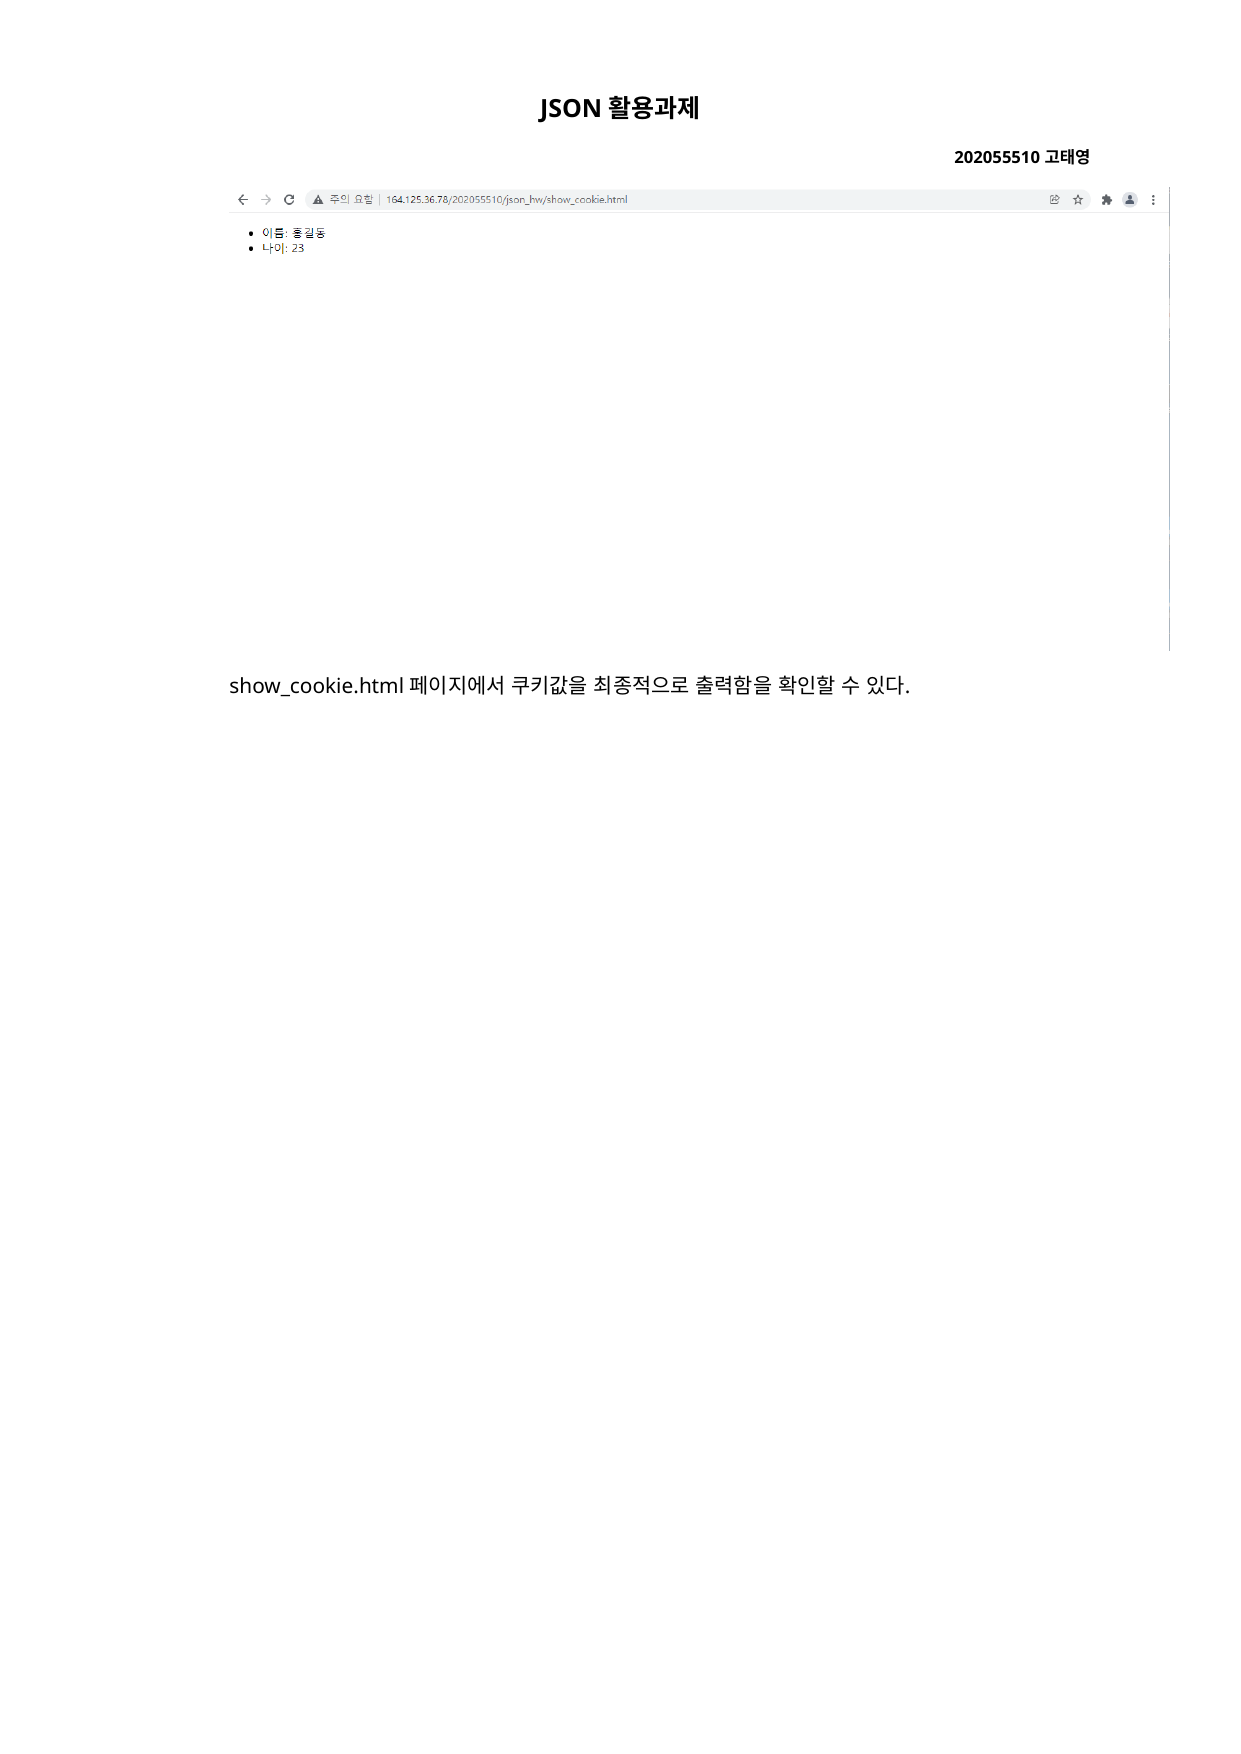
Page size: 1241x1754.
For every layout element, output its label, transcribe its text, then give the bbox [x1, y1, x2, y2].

list show_cookie.html 페이지에서 쿠키값을 최종적으로 출력함을 확인할 수 있다. [229, 670, 1090, 700]
picture [229, 187, 1170, 651]
